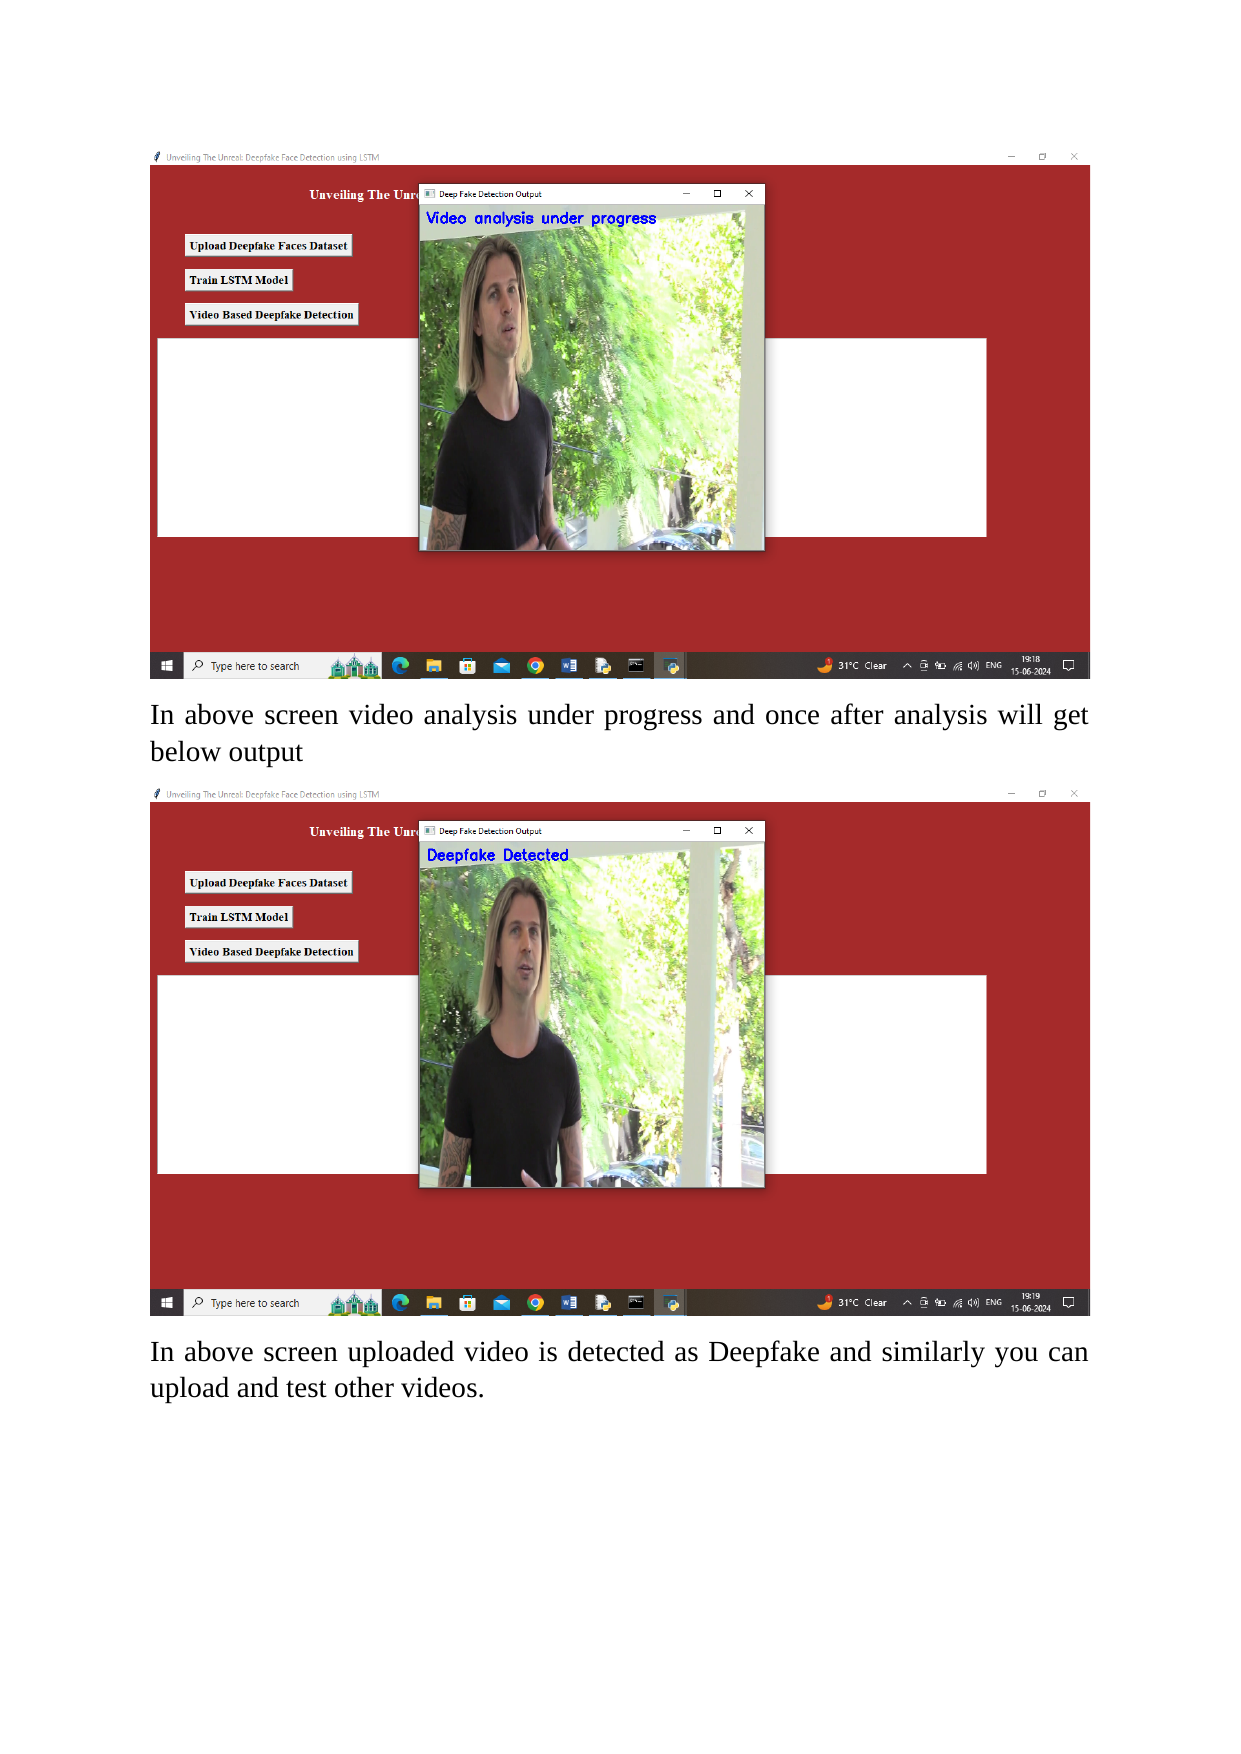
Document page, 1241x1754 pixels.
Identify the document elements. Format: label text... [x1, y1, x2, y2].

picture [150, 786, 1091, 1316]
text In above screen video analysis under progress and once after analysis will get below output [150, 697, 1090, 767]
text In above screen uploaded video is detected as Deepfake and similarly you can upload and test other videos. [150, 1334, 1090, 1404]
picture [150, 150, 1091, 679]
